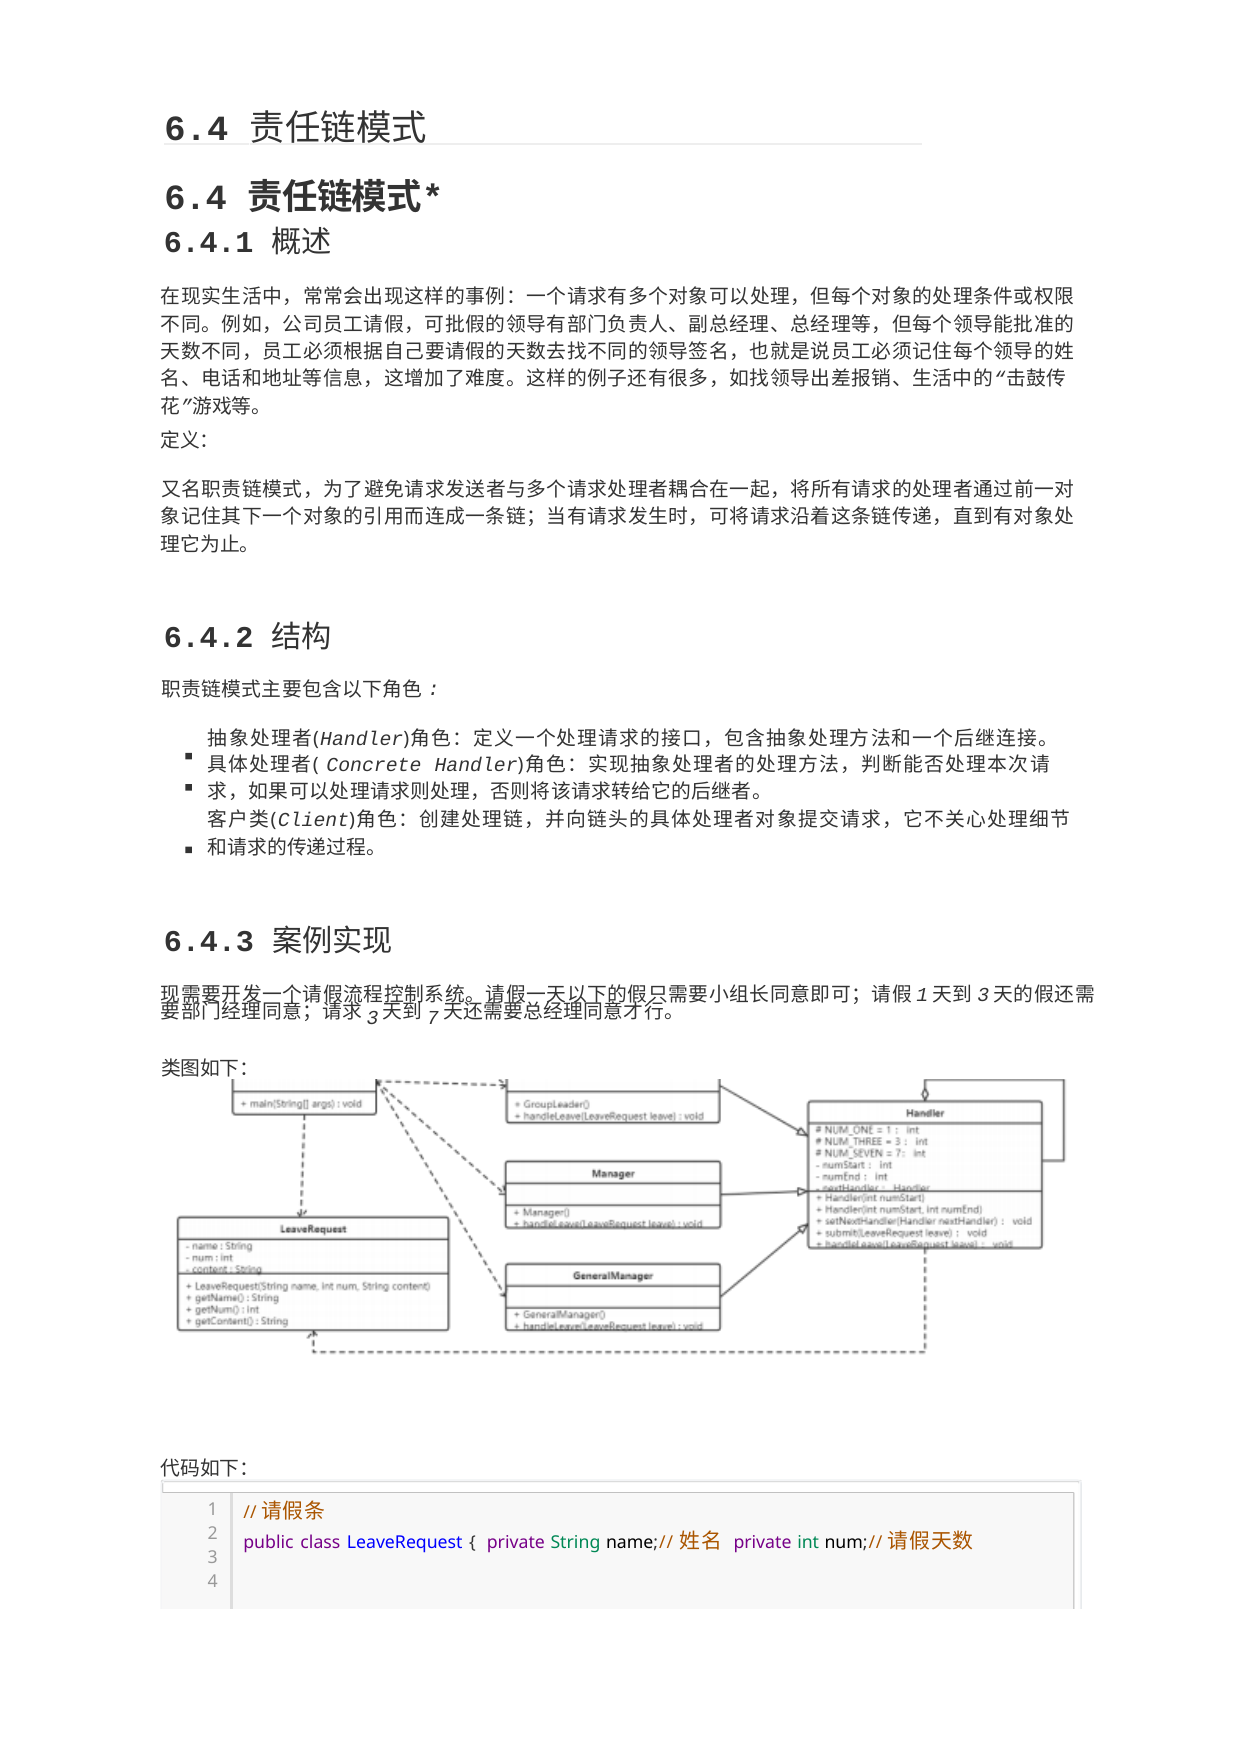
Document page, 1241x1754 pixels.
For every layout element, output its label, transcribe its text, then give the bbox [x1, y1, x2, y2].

text 代码如下： [161, 1458, 1102, 1480]
text 定义： [161, 429, 1102, 452]
text 现需要开发一个请假流程控制系统。请假一天以下的假只需要小组长同意即可；请假1天到3天的假还需 [161, 983, 1102, 1006]
text 6.4.1 概述 [163, 225, 1017, 259]
text 抽象处理者(Handler)角色：定义一个处理请求的接口，包含抽象处理方法和一个后继连接。 具体处理者( Concrete Handler)角色：实现抽象处理者的处理方法，判断能否处理本次请 求，如果可以处理请求则处理，否则将该请求转给它的后继者。 [207, 724, 1062, 804]
text 类图如下： [161, 1058, 1102, 1079]
text 又名职责链模式，为了避免请求发送者与多个请求处理者耦合在一起，将所有请求的处理者通过前一对 象记住其下一个对象的引用而连成一条链；当有请求发生时，可将请求沿着这条链传递，直到有对象处 理它为止。 [161, 474, 1076, 557]
text 职责链模式主要包含以下角色 : [161, 678, 1017, 699]
text 6.4.3 案例实现 [163, 924, 1017, 958]
picture [160, 1079, 1082, 1370]
text 要部门经理同意；请求3天到7天还需要总经理同意才行。 [161, 1010, 1102, 1057]
picture [160, 1479, 1082, 1609]
text 6.4.2 结构 [163, 621, 1017, 654]
text 客户类(Client)角色：创建处理链，并向链头的具体处理者对象提交请求，它不关心处理细节 和请求的传递过程。 [207, 804, 1073, 861]
text 6.4 责任链模式* [164, 187, 1017, 214]
text 在现实生活中，常常会出现这样的事例：一个请求有多个对象可以处理，但每个对象的处理条件或权限 不同。例如，公司员工请假，可批假的领导有部门负责人、副总经理、总经理等，但每个领导能批准的 天数不同，员工必须根据自己要请假的天数去找不同的领导签名，也就是说员工必须记住每个领导的姓 名、电话和地址等信息，这增加了难度。这样的例子还有很多，如找领导出差报销、生活中的“击鼓传 花”游戏等。 [161, 282, 1076, 419]
